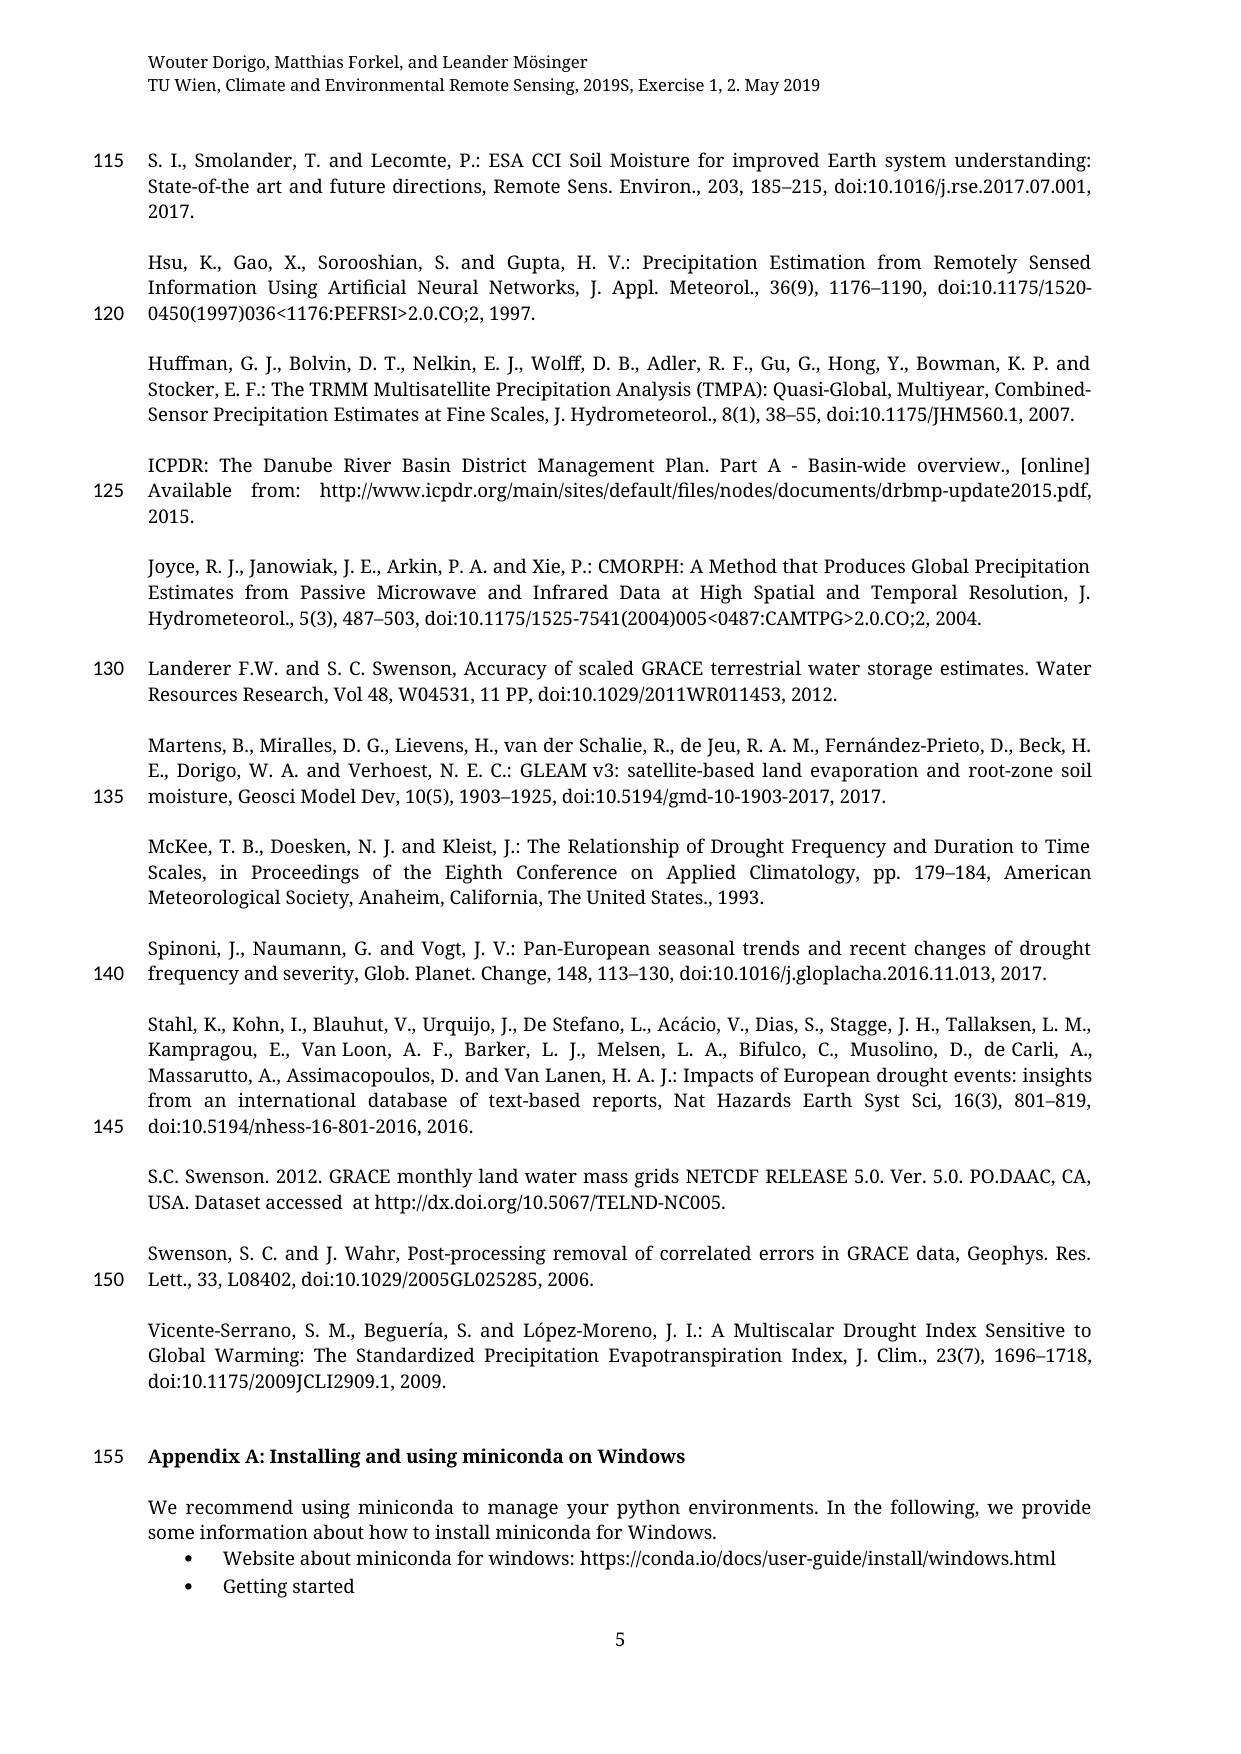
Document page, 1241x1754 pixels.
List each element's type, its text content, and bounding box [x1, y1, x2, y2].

list Getting started [185, 1573, 1093, 1598]
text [148, 148, 1093, 224]
text ICPDR: The Danube River Basin District Management Plan. Part A - Basin-wide overview., [online] Available from: http://www.icpdr.org/main/sites/default/files/nodes/documents/drbmp-update2015.pdf, 2015. [148, 452, 1093, 529]
text Spinoni, J., Naumann, G. and Vogt, J. V.: Pan-European seasonal trends and recent changes of drought frequency and severity, Glob. Planet. Change, 148, 113–130, doi:10.1016/j.gloplacha.2016.11.013, 2017. [148, 935, 1093, 986]
text Hsu, K., Gao, X., Sorooshian, S. and Gupta, H. V.: Precipitation Estimation from Remotely Sensed Information Using Artificial Neural Networks, J. Appl. Meteorol., 36(9), 1176–1190, doi:10.1175/1520-0450(1997)036<1176:PEFRSI>2.0.CO;2, 1997. [148, 249, 1093, 326]
subtitle Appendix A: Installing and using miniconda on Windows [148, 1443, 1093, 1469]
text We recommend using miniconda to manage your python environments. In the following, we provide some information about how to install miniconda for Windows. [148, 1494, 1093, 1545]
text Landerer F.W. and S. C. Swenson, Accuracy of scaled GRACE terrestrial water storage estimates. Water Resources Research, Vol 48, W04531, 11 PP, doi:10.1029/2011WR011453, 2012. [148, 655, 1093, 706]
text McKee, T. B., Doesken, N. J. and Kleist, J.: The Relationship of Drought Frequency and Duration to Time Scales, in Proceedings of the Eighth Conference on Applied Climatology, pp. 179–184, American Meteorological Society, Anaheim, California, The United States., 1993. [148, 833, 1093, 910]
text Vicente-Serrano, S. M., Beguería, S. and López-Moreno, J. I.: A Multiscalar Drought Index Sensitive to Global Warming: The Standardized Precipitation Evapotranspiration Index, J. Clim., 23(7), 1696–1718, doi:10.1175/2009JCLI2909.1, 2009. [148, 1317, 1093, 1393]
text Martens, B., Miralles, D. G., Lievens, H., van der Schalie, R., de Jeu, R. A. M., Fernández-Prieto, D., Beck, H. E., Dorigo, W. A. and Verhoest, N. E. C.: GLEAM v3: satellite-based land evaporation and root-zone soil moisture, Geosci Model Dev, 10(5), 1903–1925, doi:10.5194/gmd-10-1903-2017, 2017. [148, 732, 1093, 808]
text Huffman, G. J., Bolvin, D. T., Nelkin, E. J., Wolff, D. B., Adler, R. F., Gu, G., Hong, Y., Bowman, K. P. and Stocker, E. F.: The TRMM Multisatellite Precipitation Analysis (TMPA): Quasi-Global, Multiyear, Combined-Sensor Precipitation Estimates at Fine Scales, J. Hydrometeorol., 8(1), 38–55, doi:10.1175/JHM560.1, 2007. [148, 351, 1093, 427]
text S.C. Swenson. 2012. GRACE monthly land water mass grids NETCDF RELEASE 5.0. Ver. 5.0. PO.DAAC, CA, USA. Dataset accessed at http://dx.doi.org/10.5067/TELND-NC005. [148, 1164, 1093, 1215]
text Joyce, R. J., Janowiak, J. E., Arkin, P. A. and Xie, P.: CMORPH: A Method that Produces Global Precipitation Estimates from Passive Microwave and Infrared Data at High Spatial and Temporal Resolution, J. Hydrometeorol., 5(3), 487–503, doi:10.1175/1525-7541(2004)005<0487:CAMTPG>2.0.CO;2, 2004. [148, 554, 1093, 630]
text Stahl, K., Kohn, I., Blauhut, V., Urquijo, J., De Stefano, L., Acácio, V., Dias, S., Stagge, J. H., Tallaksen, L. M., Kampragou, E., Van Loon, A. F., Barker, L. J., Melsen, L. A., Bifulco, C., Musolino, D., de Carli, A., Massarutto, A., Assimacopoulos, D. and Van Lanen, H. A. J.: Impacts of European drought events: insights from an international database of text-based reports, Nat Hazards Earth Syst Sci, 16(3), 801–819, doi:10.5194/nhess-16-801-2016, 2016. [148, 1011, 1093, 1139]
list Website about miniconda for windows: https://conda.io/docs/user-guide/install/windows.html [185, 1545, 1093, 1571]
text Swenson, S. C. and J. Wahr, Post-processing removal of correlated errors in GRACE data, Geophys. Res. Lett., 33, L08402, doi:10.1029/2005GL025285, 2006. [148, 1240, 1093, 1291]
